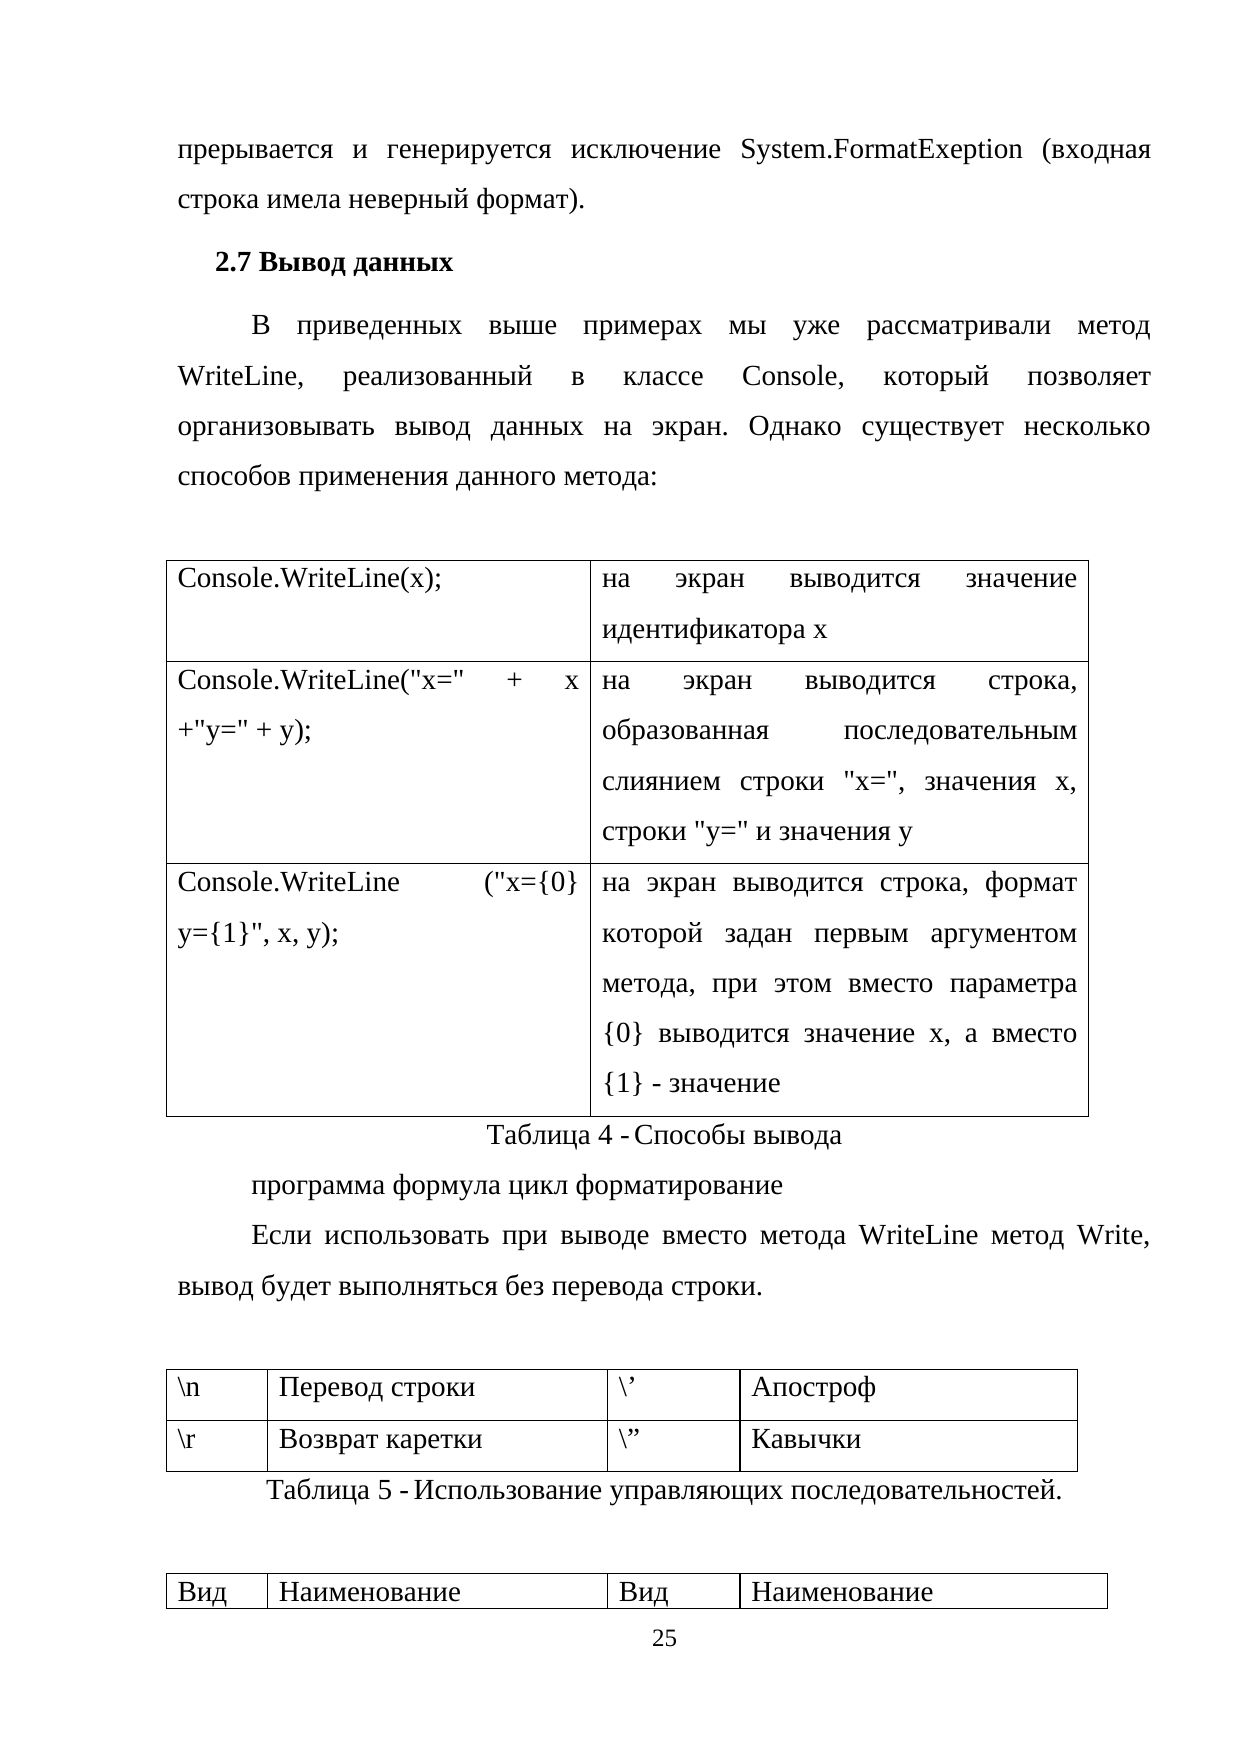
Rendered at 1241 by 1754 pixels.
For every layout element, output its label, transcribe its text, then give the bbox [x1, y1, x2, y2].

text Вывод данных [215, 244, 1152, 278]
table_cell Console.WriteLine("x=" + x +"y=" + y); [167, 662, 590, 863]
table_header \n [167, 1370, 267, 1420]
table_header Console.WriteLine(x); [167, 561, 590, 661]
text Использование управляющих последовательностей. [177, 1472, 1152, 1506]
table_header на экран выводится значение идентификатора х [591, 561, 1088, 661]
table_cell Возврат каретки [268, 1421, 607, 1471]
table_header Апостроф [741, 1370, 1077, 1420]
text Способы вывода [177, 1117, 1152, 1150]
table_header Вид [167, 1574, 267, 1608]
text программа формула цикл форматирование [177, 1167, 1152, 1201]
table_cell \r [167, 1421, 267, 1471]
text Если использовать при выводе вместо метода WriteLine метод Write, вывод будет выполняться без перевода строки. [177, 1217, 1152, 1301]
table_header Перевод строки [268, 1370, 607, 1420]
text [177, 131, 1152, 215]
table_cell Кавычки [741, 1421, 1077, 1471]
text В приведенных выше примерах мы уже рассматривали метод WriteLine, реализованный в классе Console, который позволяет организовывать вывод данных на экран. Однако существует несколько способов применения данного метода: [177, 307, 1152, 492]
table_header Наименование [268, 1574, 607, 1608]
table_header Вид [608, 1574, 739, 1608]
table_header \’ [608, 1370, 739, 1420]
table_header Наименование [741, 1574, 1107, 1608]
table_cell \” [608, 1421, 739, 1471]
table_cell на экран выводится строка, формат которой задан первым аргументом метода, при этом вместо параметра {0} выводится значение х, а вместо {1} - значение [591, 864, 1088, 1116]
table_cell Console.WriteLine ("x={0} y={1}", x, y); [167, 864, 590, 1116]
table_cell на экран выводится строка, образованная последовательным слиянием строки "х=", значения х, строки "у=" и значения у [591, 662, 1088, 863]
